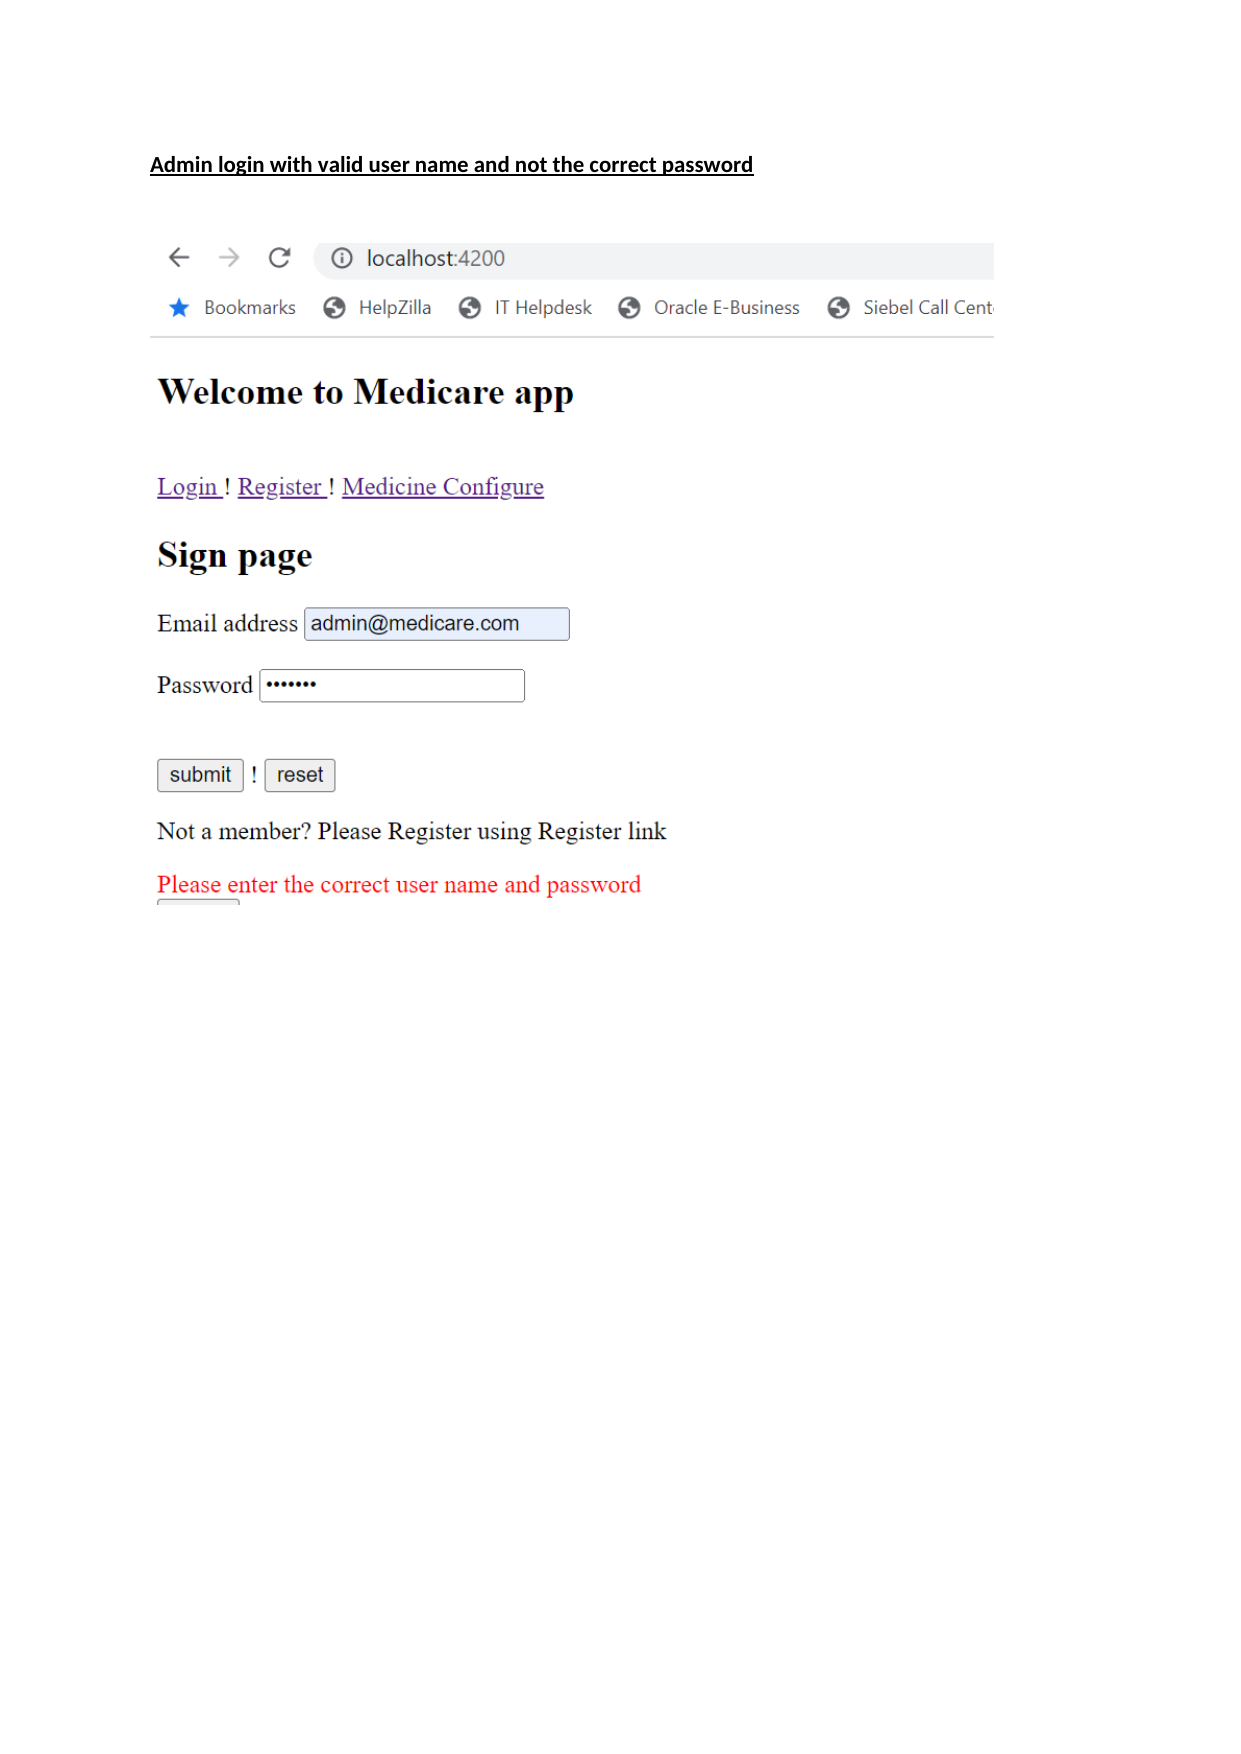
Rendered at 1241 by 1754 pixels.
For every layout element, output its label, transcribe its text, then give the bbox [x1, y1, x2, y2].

picture [150, 243, 994, 905]
text Admin login with valid user name and not the correct password [150, 150, 1090, 178]
